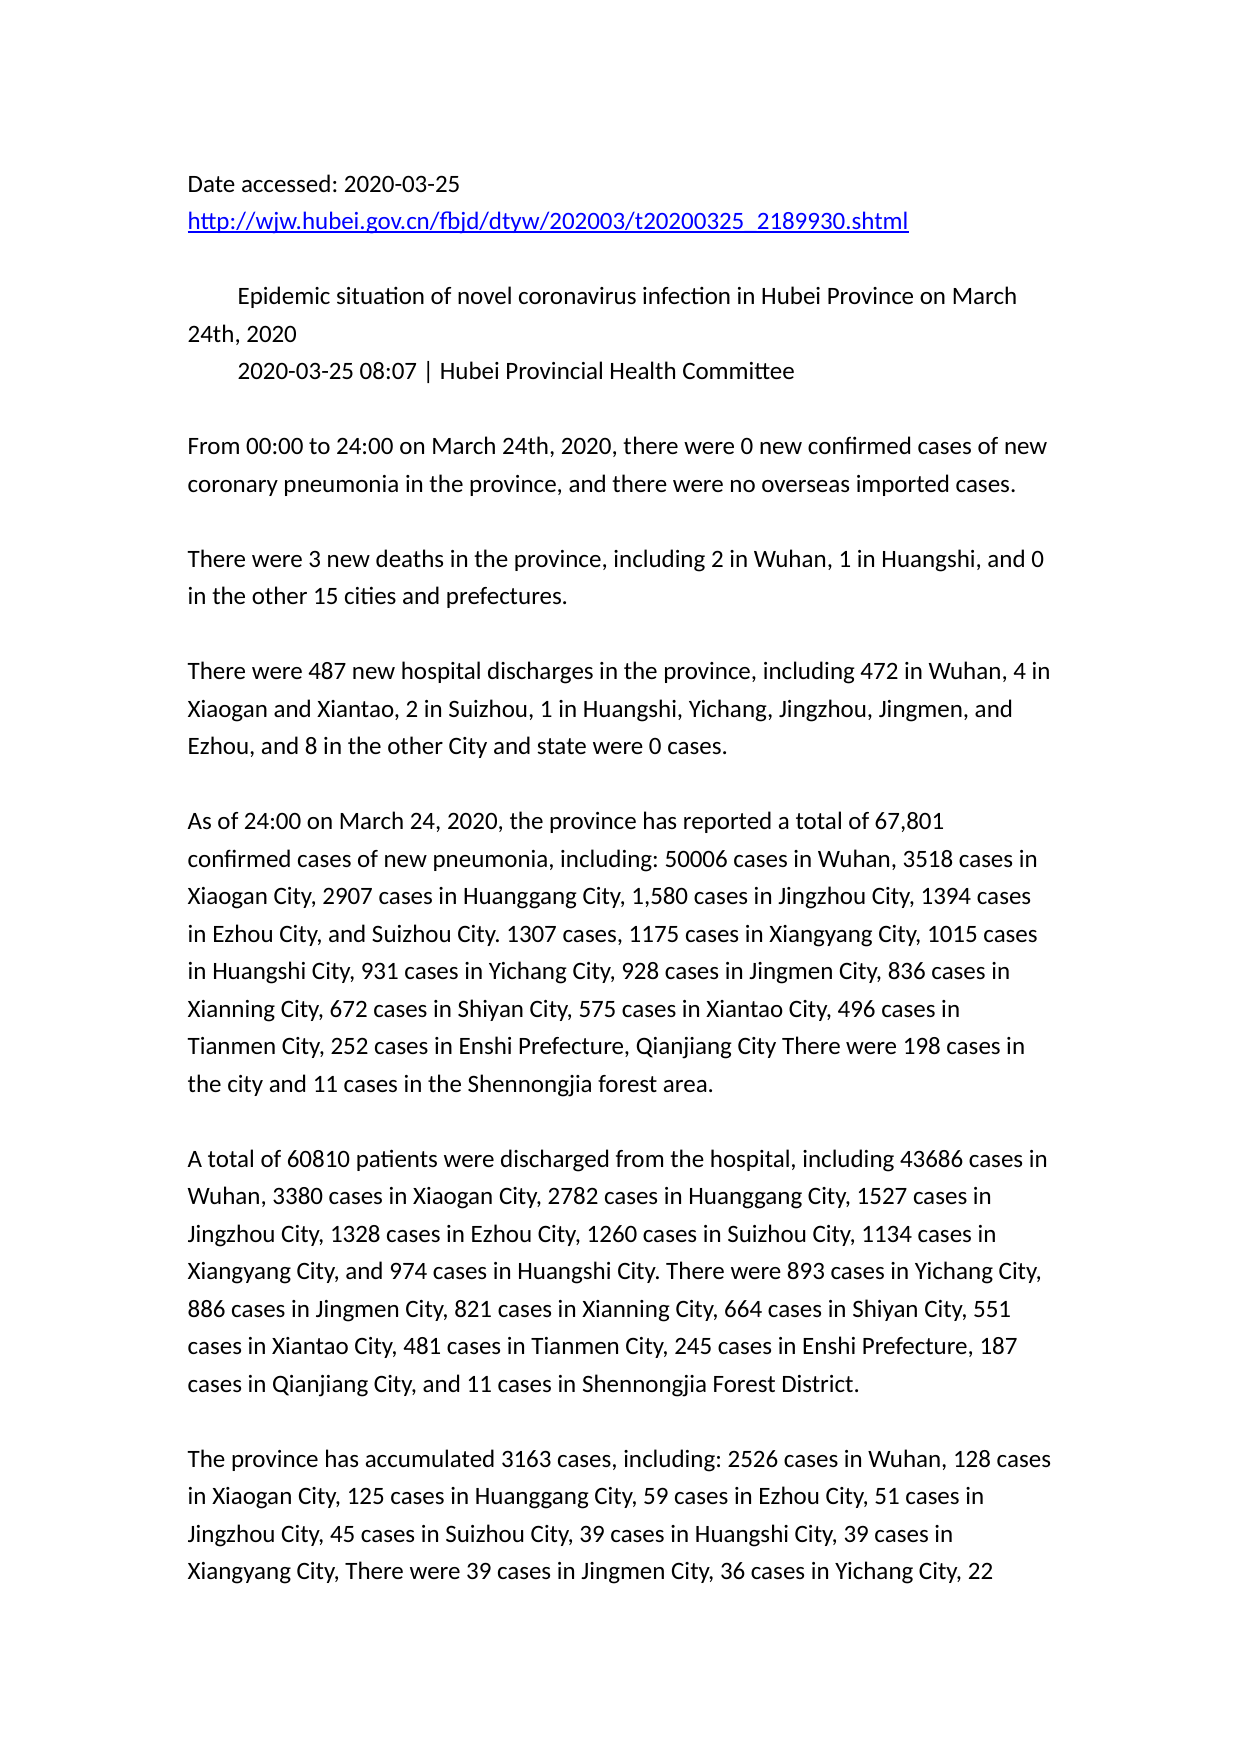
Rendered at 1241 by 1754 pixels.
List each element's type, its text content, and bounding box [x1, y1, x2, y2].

text Epidemic situation of novel coronavirus infection in Hubei Province on March 24th, 2020 [187, 277, 1053, 352]
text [187, 1439, 1053, 1589]
text From 00:00 to 24:00 on March 24th, 2020, there were 0 new confirmed cases of new coronary pneumonia in the province, and there were no overseas imported cases. [187, 427, 1053, 502]
text 2020-03-25 08:07 | Hubei Provincial Health Committee [187, 352, 1053, 389]
text There were 3 new deaths in the province, including 2 in Wuhan, 1 in Huangshi, and 0 in the other 15 cities and prefectures. [187, 539, 1053, 614]
text As of 24:00 on March 24, 2020, the province has reported a total of 67,801 confirmed cases of new pneumonia, including: 50006 cases in Wuhan, 3518 cases in Xiaogan City, 2907 cases in Huanggang City, 1,580 cases in Jingzhou City, 1394 cases in Ezhou City, and Suizhou City. 1307 cases, 1175 cases in Xiangyang City, 1015 cases in Huangshi City, 931 cases in Yichang City, 928 cases in Jingmen City, 836 cases in Xianning City, 672 cases in Shiyan City, 575 cases in Xiantao City, 496 cases in Tianmen City, 252 cases in Enshi Prefecture, Qianjiang City There were 198 cases in the city and 11 cases in the Shennongjia forest area. [187, 802, 1053, 1102]
text There were 487 new hospital discharges in the province, including 472 in Wuhan, 4 in Xiaogan and Xiantao, 2 in Suizhou, 1 in Huangshi, Yichang, Jingzhou, Jingmen, and Ezhou, and 8 in the other City and state were 0 cases. [187, 652, 1053, 764]
text A total of 60810 patients were discharged from the hospital, including 43686 cases in Wuhan, 3380 cases in Xiaogan City, 2782 cases in Huanggang City, 1527 cases in Jingzhou City, 1328 cases in Ezhou City, 1260 cases in Suizhou City, 1134 cases in Xiangyang City, and 974 cases in Huangshi City. There were 893 cases in Yichang City, 886 cases in Jingmen City, 821 cases in Xianning City, 664 cases in Shiyan City, 551 cases in Xiantao City, 481 cases in Tianmen City, 245 cases in Enshi Prefecture, 187 cases in Qianjiang City, and 11 cases in Shennongjia Forest District. [187, 1139, 1053, 1402]
text Date accessed: 2020-03-25 [187, 164, 1053, 202]
text http://wjw.hubei.gov.cn/fbjd/dtyw/202003/t20200325_2189930.shtml [187, 202, 1053, 239]
